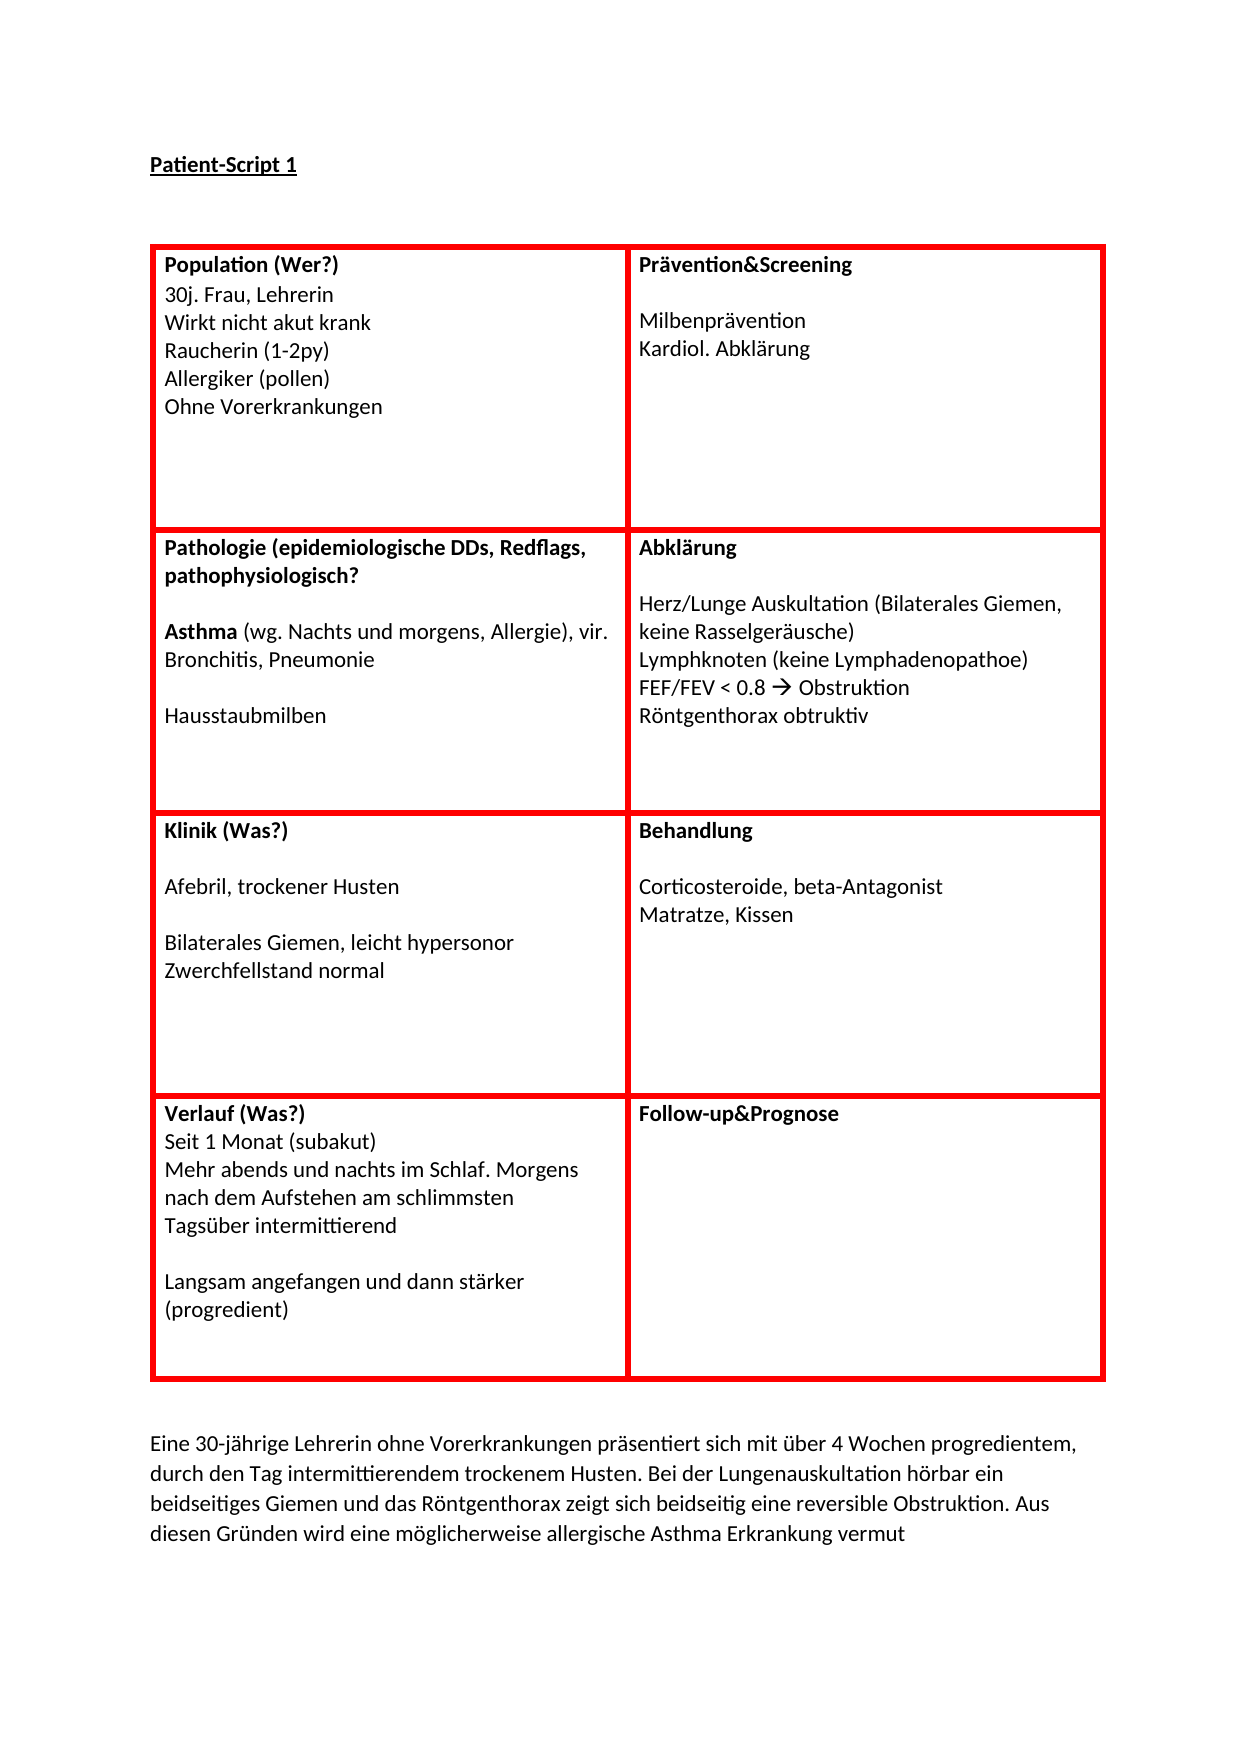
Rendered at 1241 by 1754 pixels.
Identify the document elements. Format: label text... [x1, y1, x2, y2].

table_cell Behandlung Corticosteroide, beta-Antagonist Matratze, Kissen [631, 816, 1100, 1093]
table_cell Verlauf (Was?) Seit 1 Monat (subakut) Mehr abends und nachts im Schlaf. Morgens nach dem Aufstehen am schlimmsten Tagsüber intermittierend Langsam angefangen und dann stärker (progredient) [156, 1099, 625, 1376]
text Patient-Script 1 [150, 150, 1090, 178]
table_header Population (Wer?) 30j. Frau, Lehrerin Wirkt nicht akut krank Raucherin (1-2py) Allergiker (pollen) Ohne Vorerkrankungen [156, 250, 625, 527]
table_cell Pathologie (epidemiologische DDs, Redflags, pathophysiologisch? Asthma (wg. Nachts und morgens, Allergie), vir. Bronchitis, Pneumonie Hausstaubmilben [156, 533, 625, 810]
table_cell Abklärung Herz/Lunge Auskultation (Bilaterales Giemen, keine Rasselgeräusche) Lymphknoten (keine Lymphadenopathoe) FEF/FEV < 0.8 Obstruktion Röntgenthorax obtruktiv [631, 533, 1100, 810]
table_cell Klinik (Was?) Afebril, trockener Husten Bilaterales Giemen, leicht hypersonor Zwerchfellstand normal [156, 816, 625, 1093]
table_cell Follow-up&Prognose [631, 1099, 1100, 1376]
table_header Prävention&Screening Milbenprävention Kardiol. Abklärung [631, 250, 1100, 527]
text Eine 30-jährige Lehrerin ohne Vorerkrankungen präsentiert sich mit über 4 Wochen progredientem, durch den Tag intermittierendem trockenem Husten. Bei der Lungenauskultation hörbar ein beidseitiges Giemen und das Röntgenthorax zeigt sich beidseitig eine reversible Obstruktion. Aus diesen Gründen wird eine möglicherweise allergische Asthma Erkrankung vermut [150, 1429, 1090, 1548]
